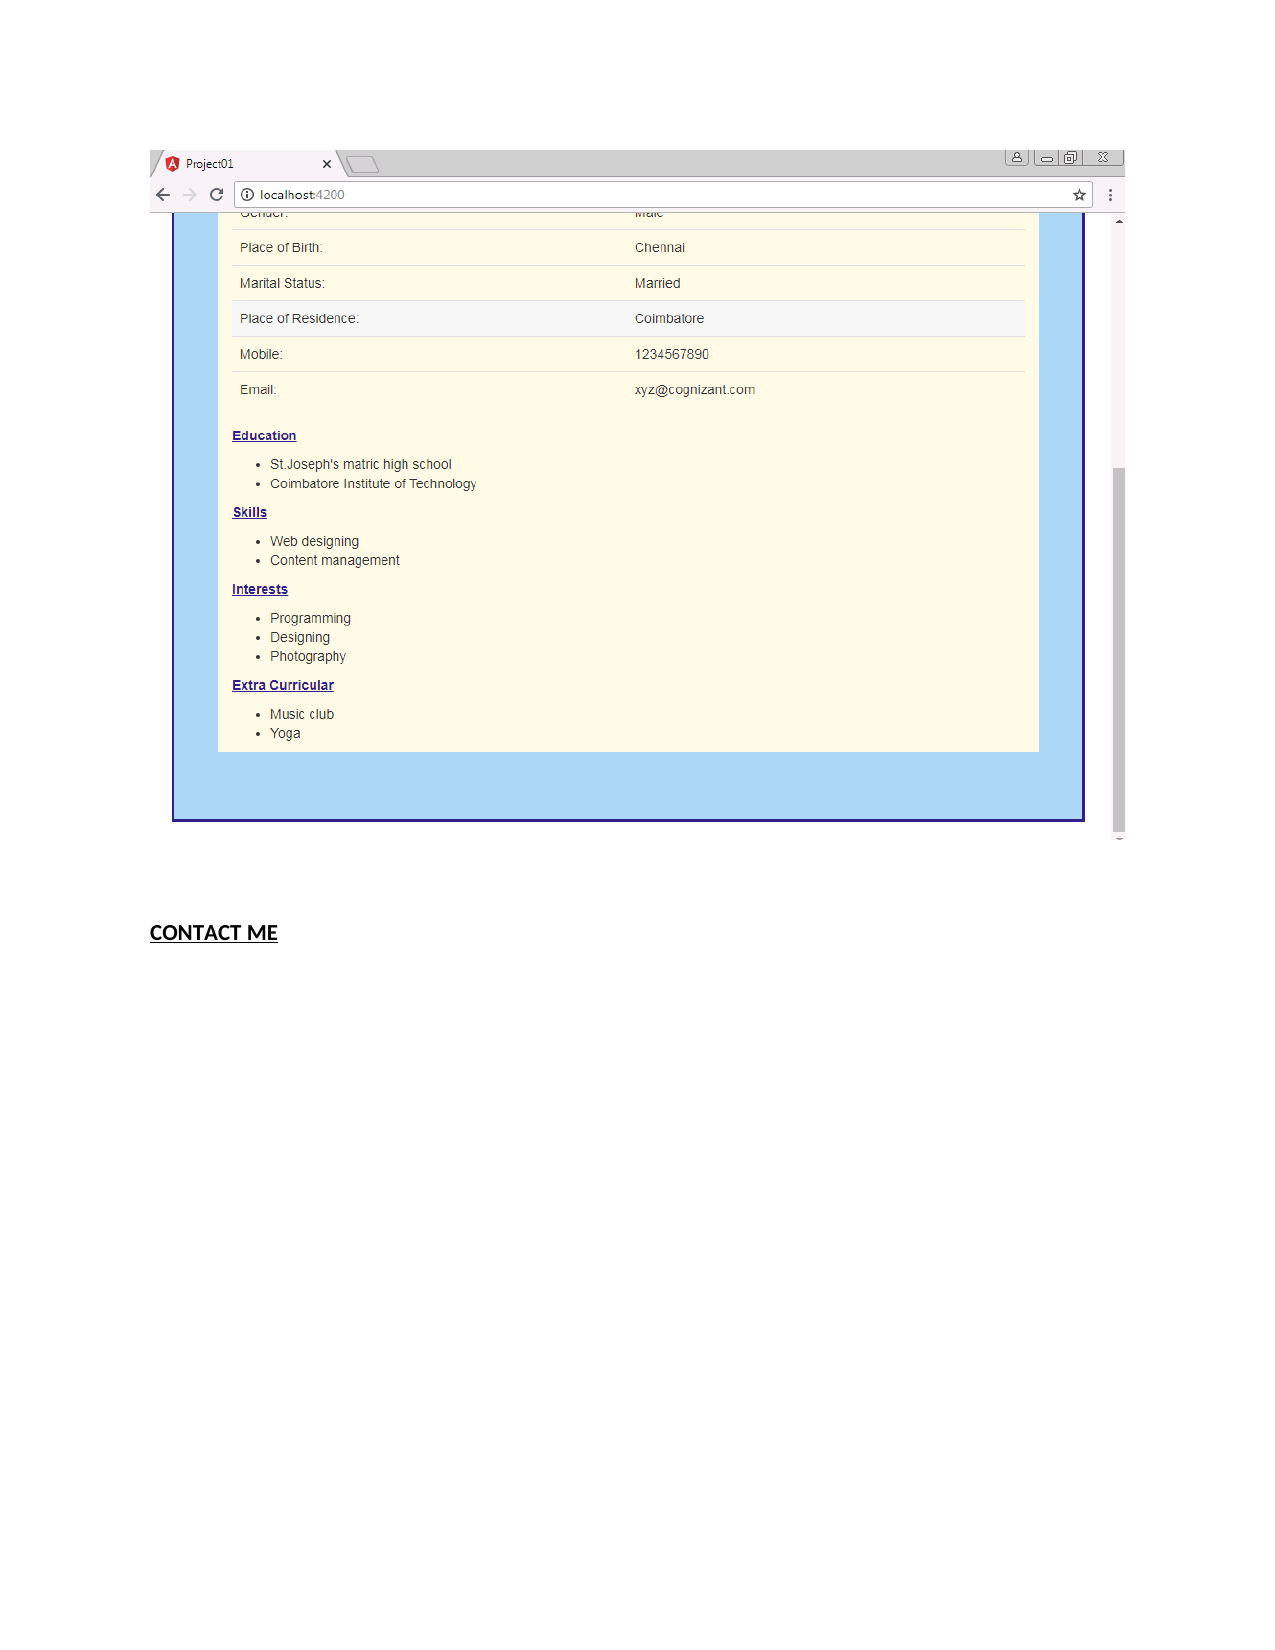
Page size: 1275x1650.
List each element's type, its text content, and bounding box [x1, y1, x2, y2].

text CONTACT ME [150, 918, 1125, 946]
picture [150, 150, 1125, 840]
